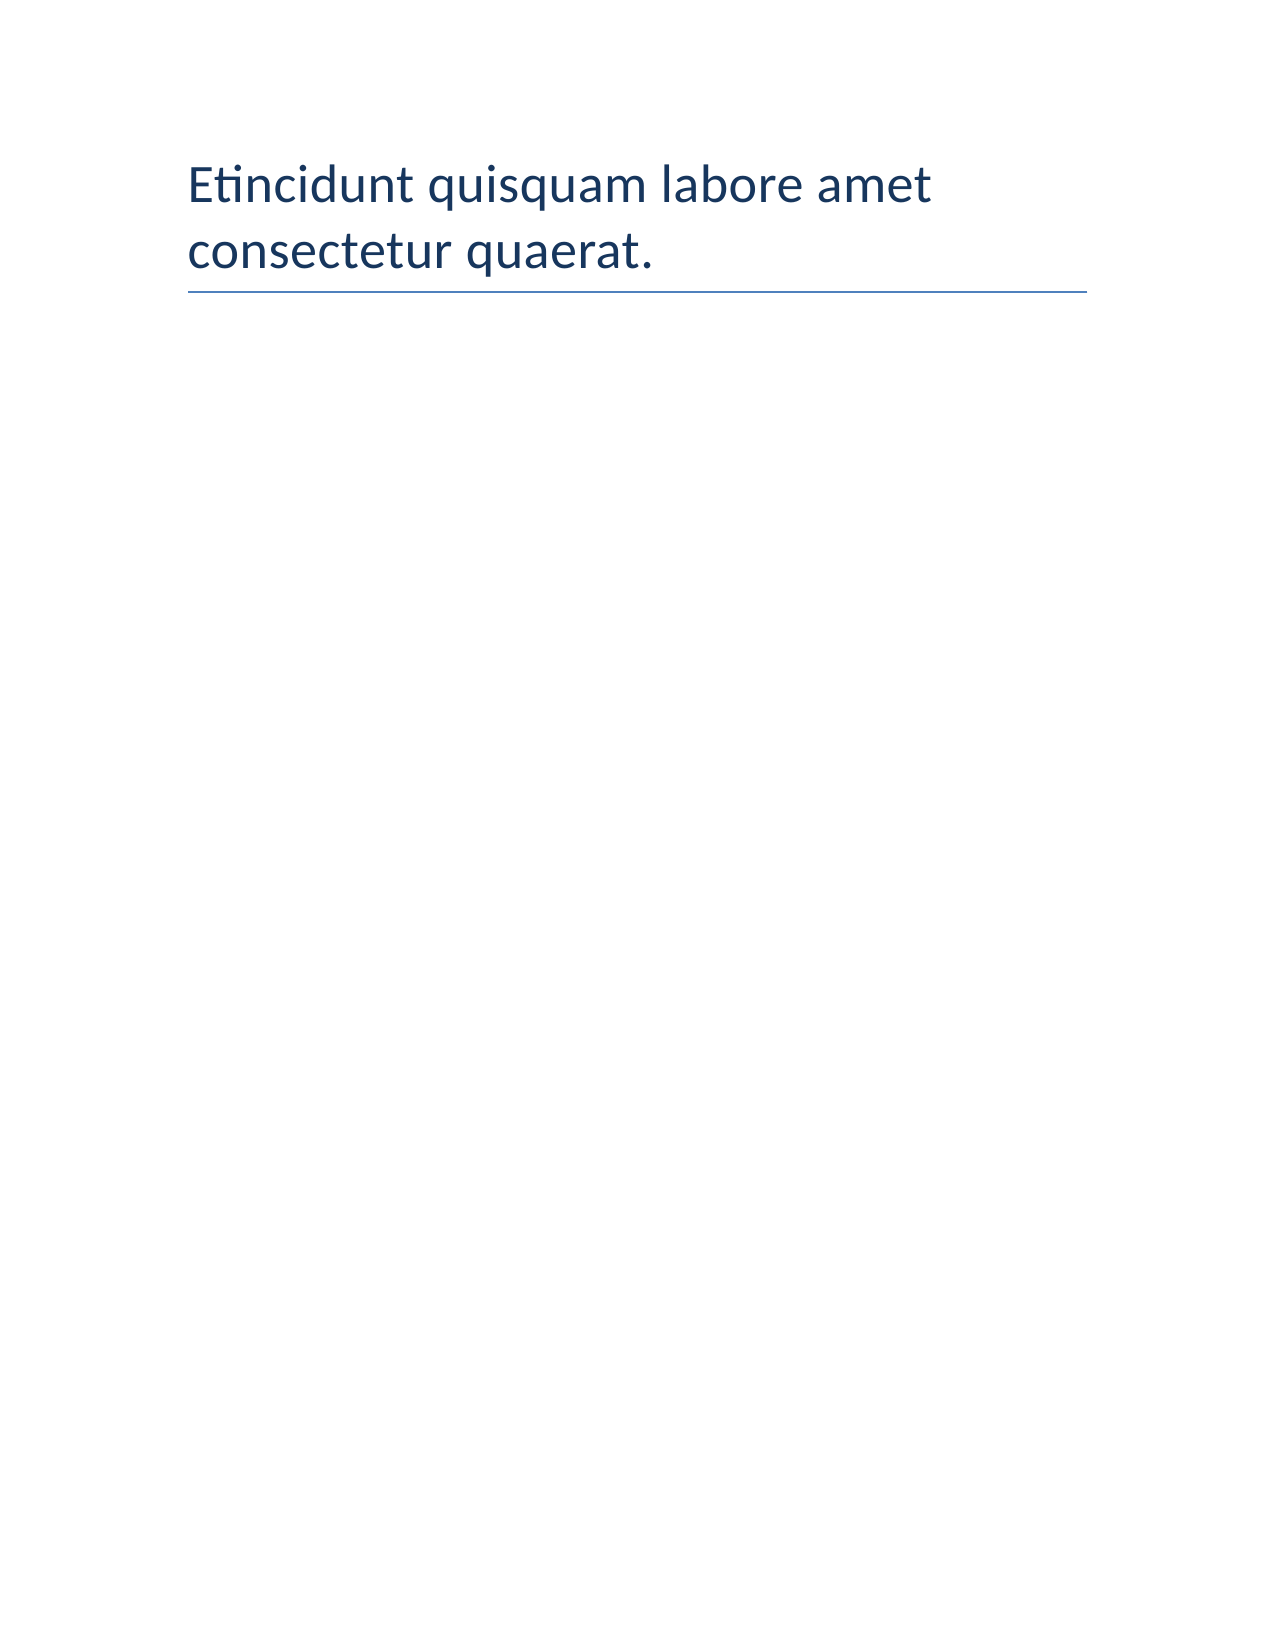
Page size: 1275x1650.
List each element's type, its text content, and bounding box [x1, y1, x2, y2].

title Etincidunt quisquam labore amet consectetur quaerat. [187, 150, 1087, 293]
